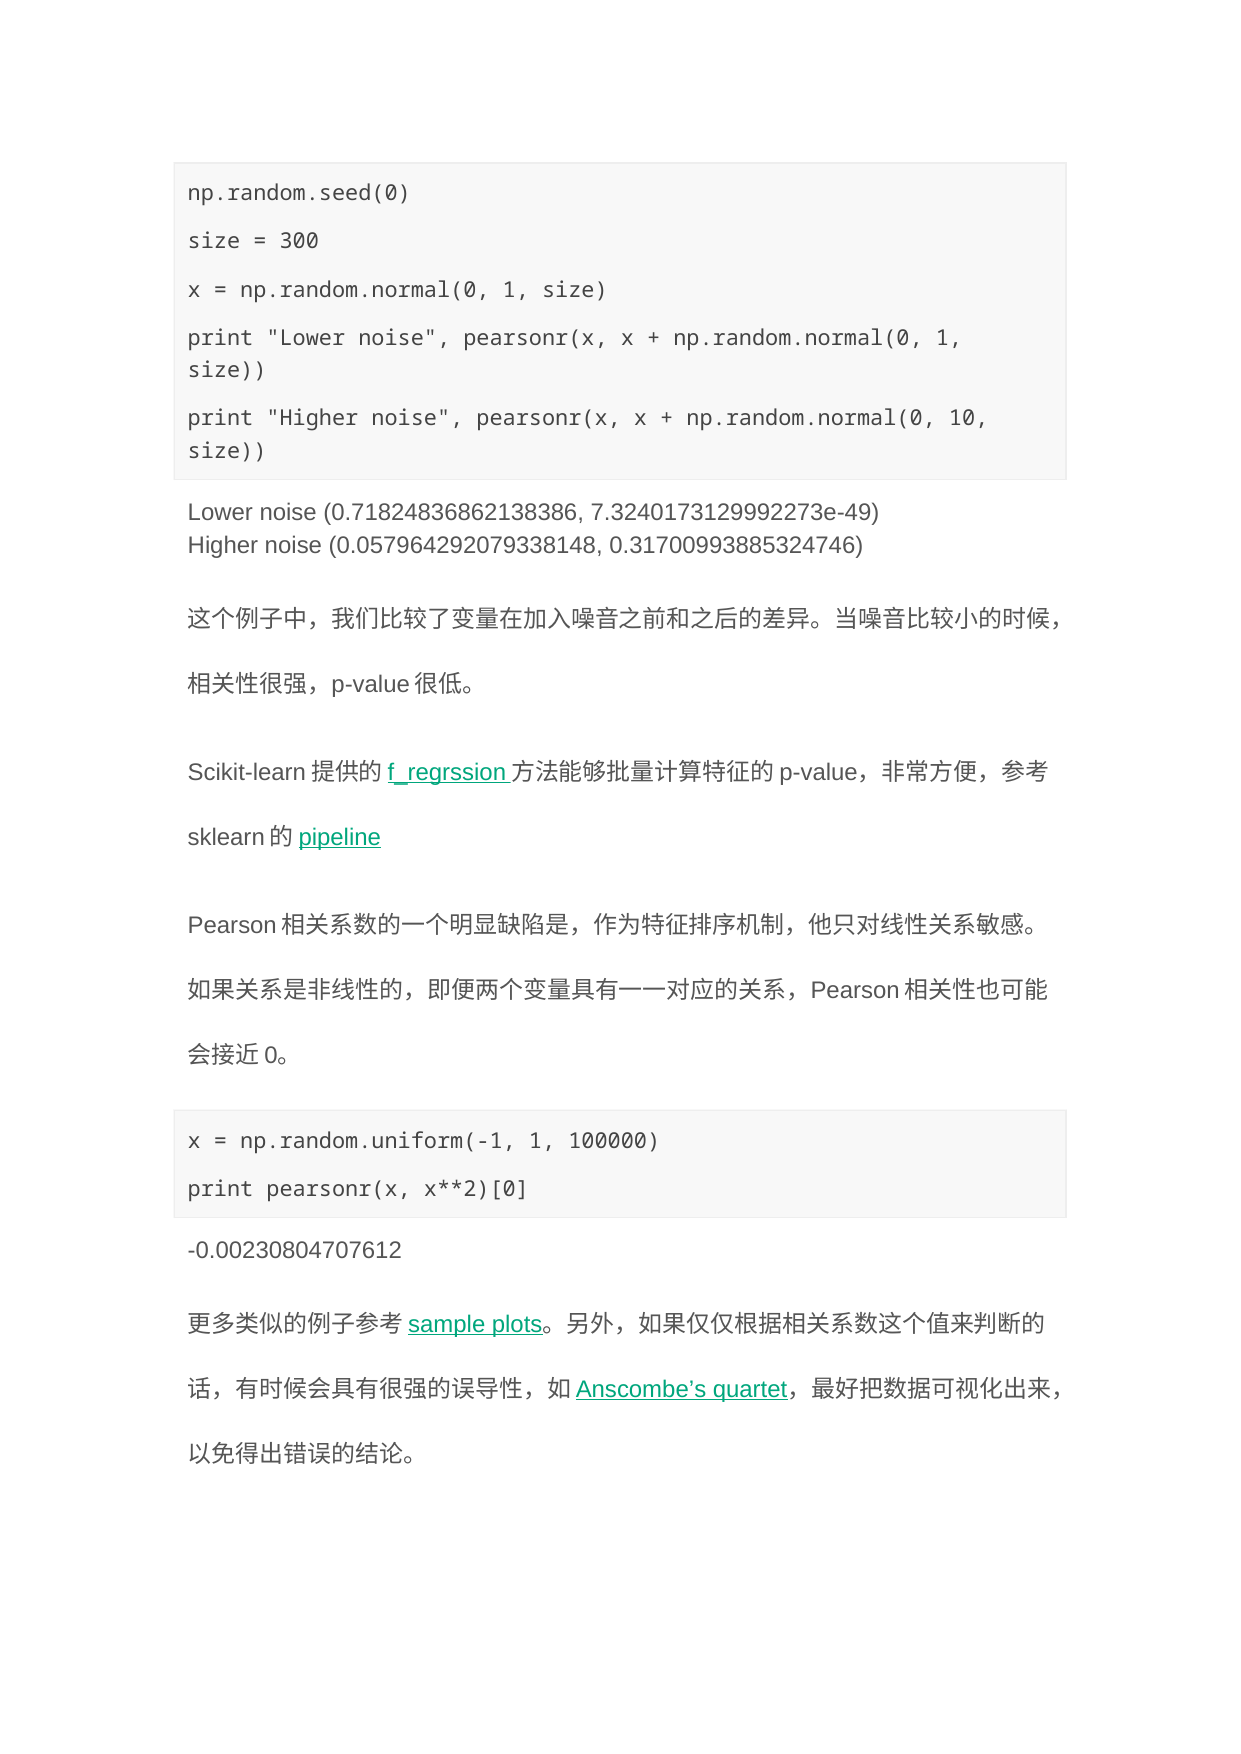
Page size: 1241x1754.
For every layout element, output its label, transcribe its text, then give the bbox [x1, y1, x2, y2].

text x = np.random.normal(0, 1, size) [175, 258, 1065, 305]
text Lower noise (0.71824836862138386, 7.3240173129992273e-49) Higher noise (0.057964292079338148, 0.31700993885324746) [187, 496, 1053, 561]
text 这个例子中，我们比较了变量在加入噪音之前和之后的差异。当噪音比较小的时候，相关性很强，p-value很低。 [187, 584, 1053, 714]
text -0.00230804707612 [187, 1234, 1053, 1266]
text print "Higher noise", pearsonr(x, x + np.random.normal(0, 10, size)) [175, 387, 1065, 479]
text print pearsonr(x, x**2)[0] [175, 1158, 1065, 1217]
text np.random.seed(0) [175, 164, 1065, 208]
text 更多类似的例子参考sample plots。另外，如果仅仅根据相关系数这个值来判断的话，有时候会具有很强的误导性，如Anscombe’s quartet，最好把数据可视化出来，以免得出错误的结论。 [187, 1290, 1053, 1485]
text x = np.random.uniform(-1, 1, 100000) [175, 1111, 1065, 1156]
text size = 300 [175, 210, 1065, 257]
text Pearson相关系数的一个明显缺陷是，作为特征排序机制，他只对线性关系敏感。如果关系是非线性的，即便两个变量具有一一对应的关系，Pearson相关性也可能会接近0。 [187, 891, 1053, 1086]
text Scikit-learn提供的f_regrssion方法能够批量计算特征的p-value，非常方便，参考sklearn的pipeline [187, 738, 1053, 868]
text print "Lower noise", pearsonr(x, x + np.random.normal(0, 1, size)) [175, 306, 1065, 385]
